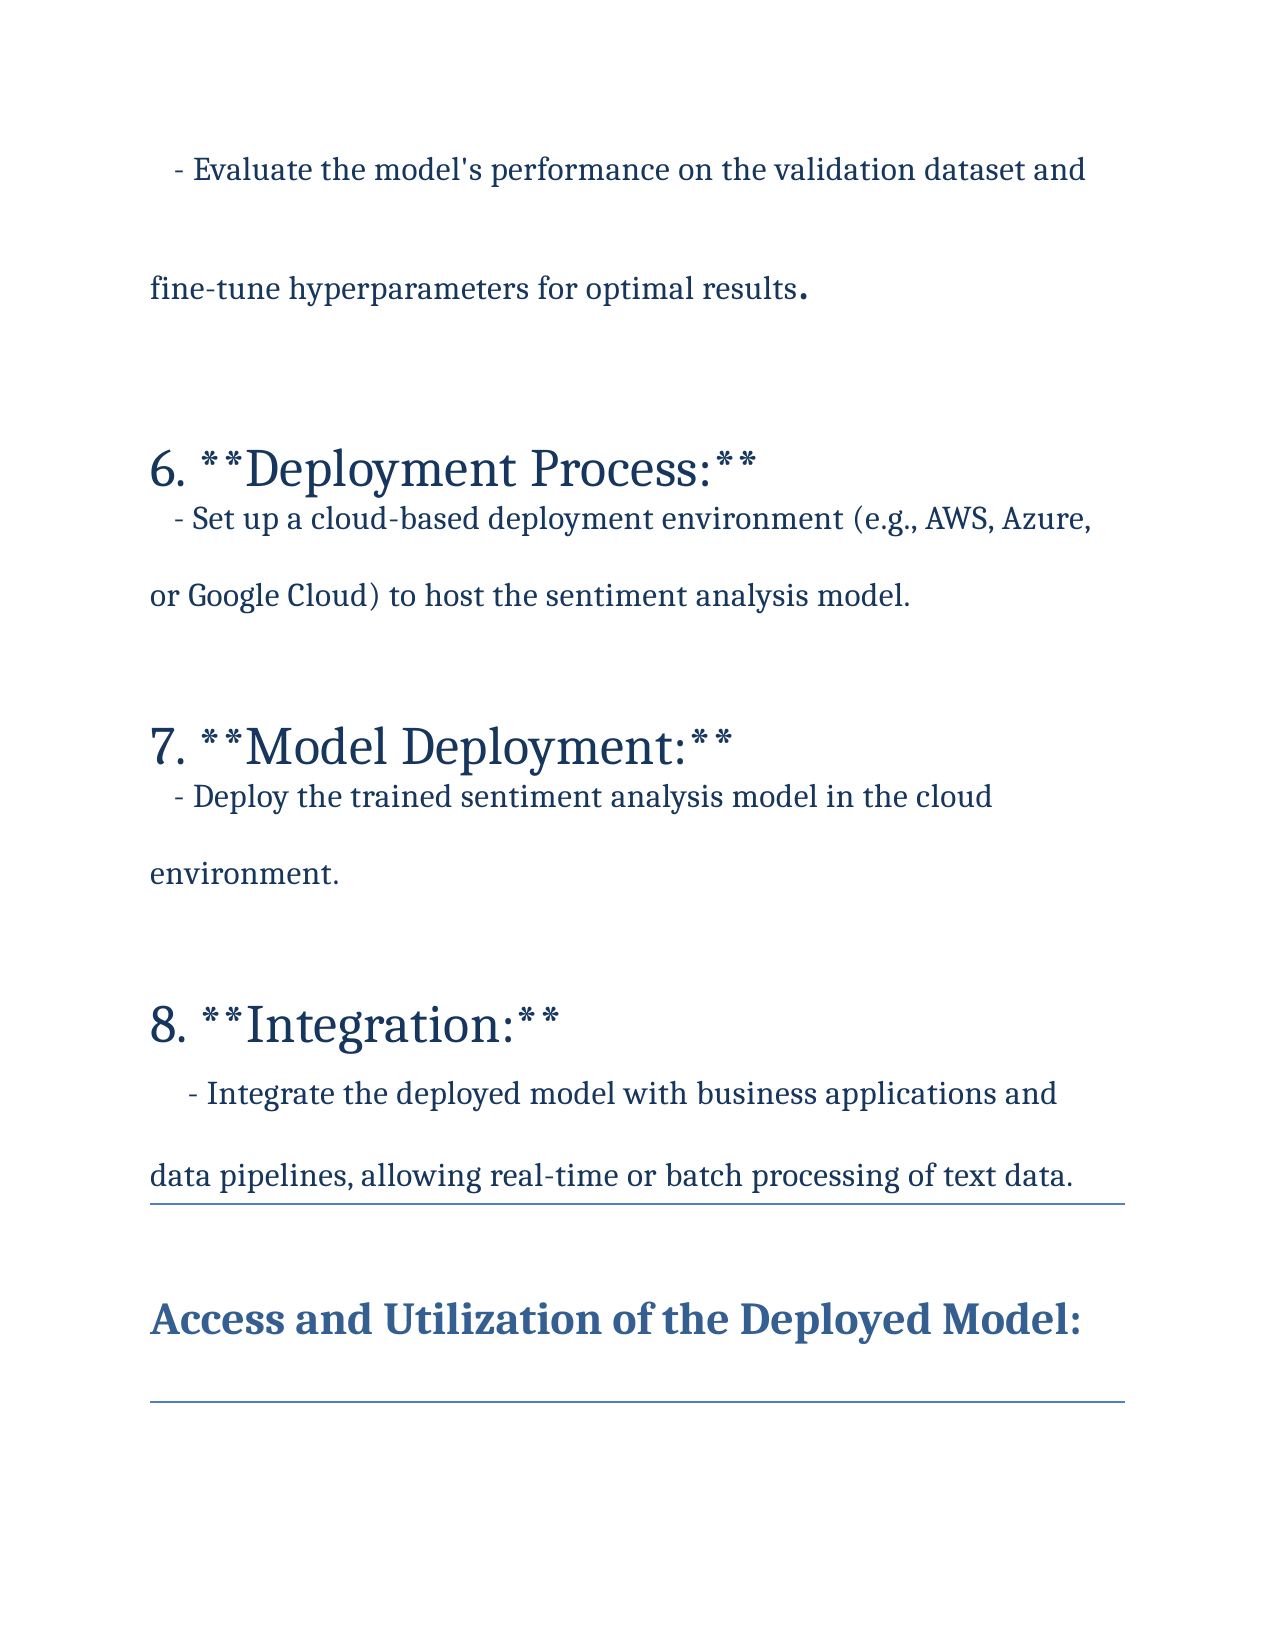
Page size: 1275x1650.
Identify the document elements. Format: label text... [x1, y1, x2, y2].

title - Integrate the deployed model with business applications and data pipelines, allowing real-time or batch processing of text data. [150, 1056, 1125, 1203]
subtitle Access and Utilization of the Deployed Model: [150, 1293, 1125, 1346]
title 7. **Model Deployment:** [150, 715, 1125, 778]
title - Set up a cloud-based deployment environment (e.g., AWS, Azure, or Google Cloud) to host the sentiment analysis model. [150, 500, 1125, 615]
title - Evaluate the model's performance on the validation dataset and fine-tune hyperparameters for optimal results. [150, 150, 1125, 313]
title 8. **Integration:** [150, 993, 1125, 1056]
title 6. **Deployment Process:** [150, 437, 1125, 500]
title - Deploy the trained sentiment analysis model in the cloud environment. [150, 778, 1125, 893]
